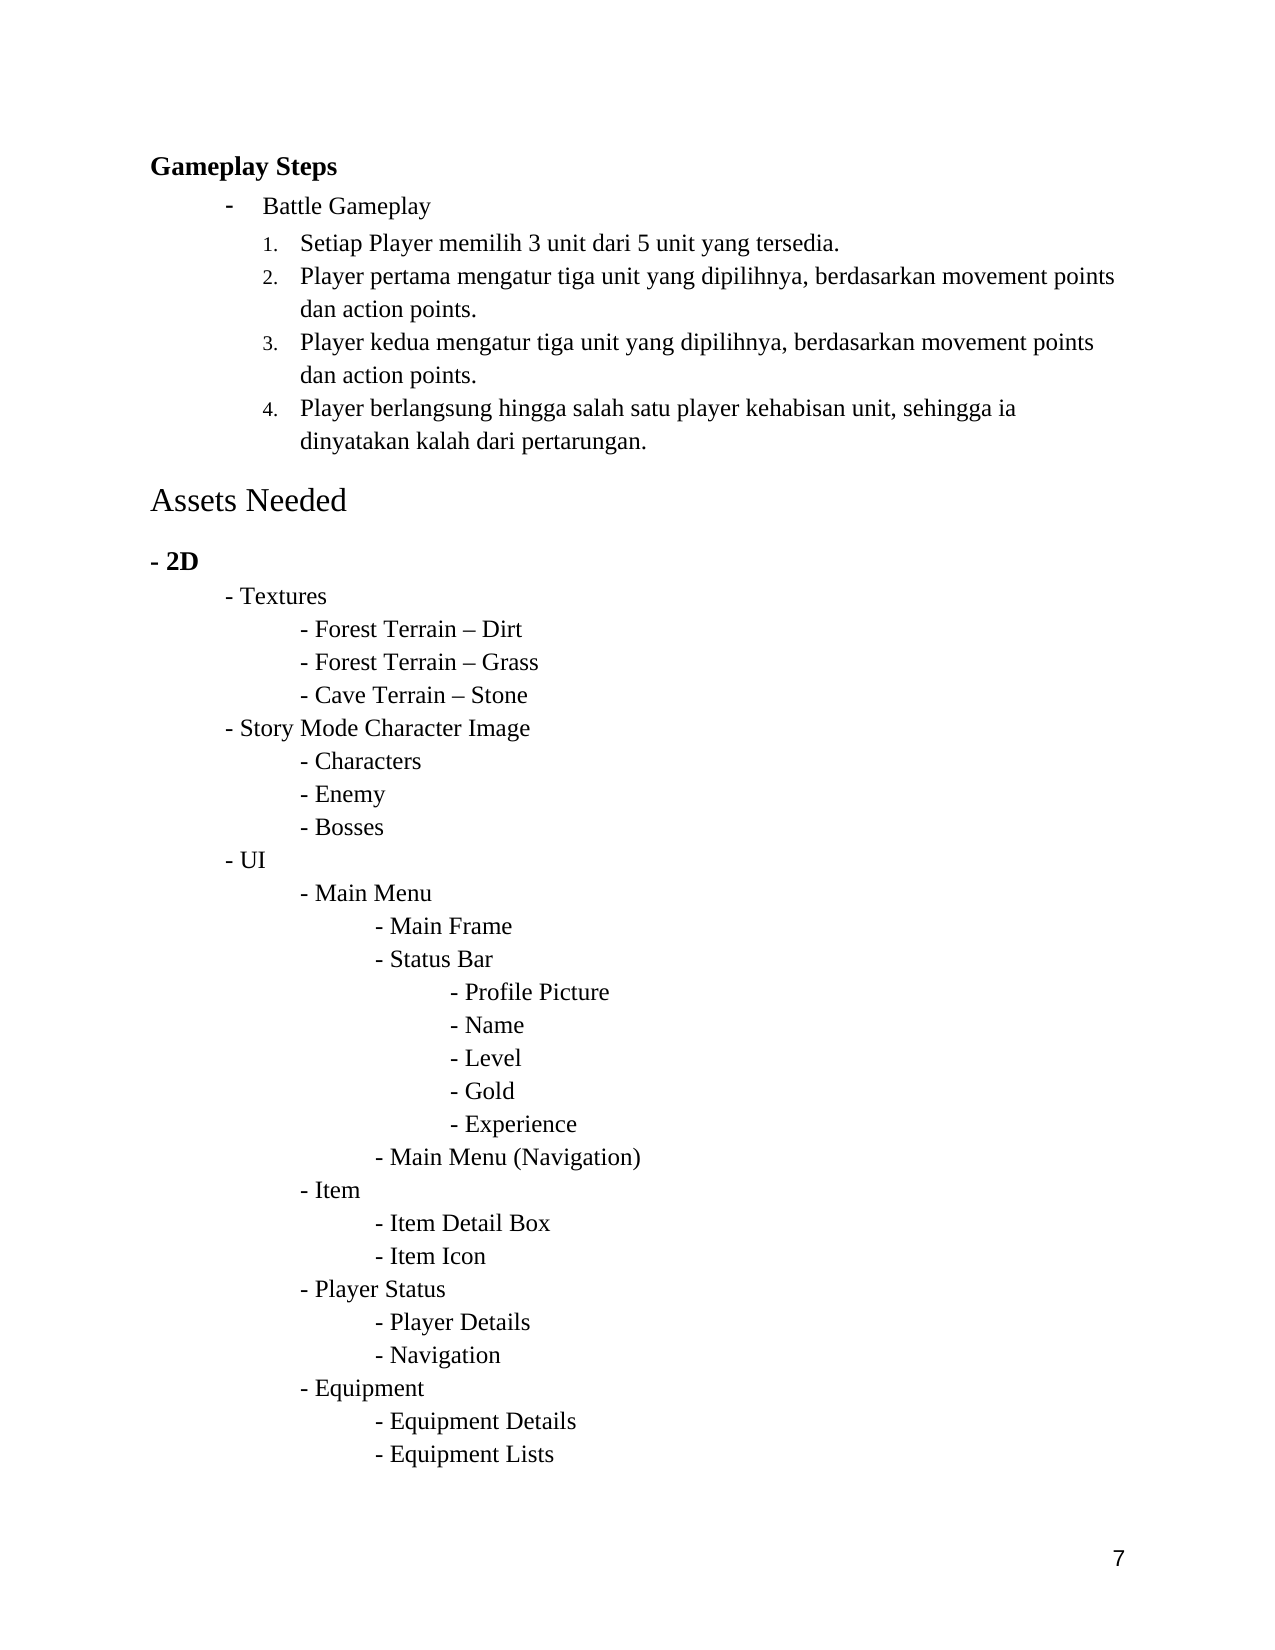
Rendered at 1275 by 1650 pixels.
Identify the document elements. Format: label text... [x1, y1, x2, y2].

text - Textures [150, 581, 1125, 609]
list Battle Gameplay [225, 186, 1125, 223]
subtitle Assets Needed [150, 480, 1125, 518]
list Setiap Player memilih 3 unit dari 5 unit yang tersedia. [262, 228, 1125, 257]
text - Player Details [150, 1307, 1125, 1336]
text - Status Bar [150, 944, 1125, 973]
list Player kedua mengatur tiga unit yang dipilihnya, berdasarkan movement points dan action points. [262, 327, 1125, 389]
text - Main Menu (Navigation) [150, 1142, 1125, 1171]
text - Gold [375, 1076, 1125, 1105]
text - Item [150, 1175, 1125, 1204]
subtitle - 2D [150, 545, 1125, 576]
text - UI [150, 845, 1125, 874]
text - Forest Terrain – Dirt [150, 614, 1125, 642]
text - Main Frame [150, 911, 1125, 940]
text - Cave Terrain – Stone [150, 680, 1125, 708]
text - Navigation [150, 1340, 1125, 1369]
text - Main Menu [150, 878, 1125, 907]
text - Experience [375, 1109, 1125, 1138]
list Player berlangsung hingga salah satu player kehabisan unit, sehingga ia dinyatakan kalah dari pertarungan. [262, 393, 1125, 455]
text - Story Mode Character Image [150, 713, 1125, 742]
list Player pertama mengatur tiga unit yang dipilihnya, berdasarkan movement points dan action points. [262, 261, 1125, 323]
text - Profile Picture [375, 977, 1125, 1006]
text - Item Icon [150, 1241, 1125, 1270]
text - Enemy [150, 779, 1125, 808]
subtitle Gameplay Steps [150, 150, 1125, 181]
text - Bosses [150, 812, 1125, 841]
text - Level [375, 1043, 1125, 1072]
text - Name [375, 1010, 1125, 1039]
text - Player Status [150, 1274, 1125, 1303]
text - Item Detail Box [150, 1208, 1125, 1237]
text - Equipment Lists [150, 1439, 1125, 1468]
text - Equipment [150, 1373, 1125, 1402]
text - Equipment Details [150, 1406, 1125, 1435]
text - Forest Terrain – Grass [150, 647, 1125, 676]
text - Characters [150, 746, 1125, 774]
